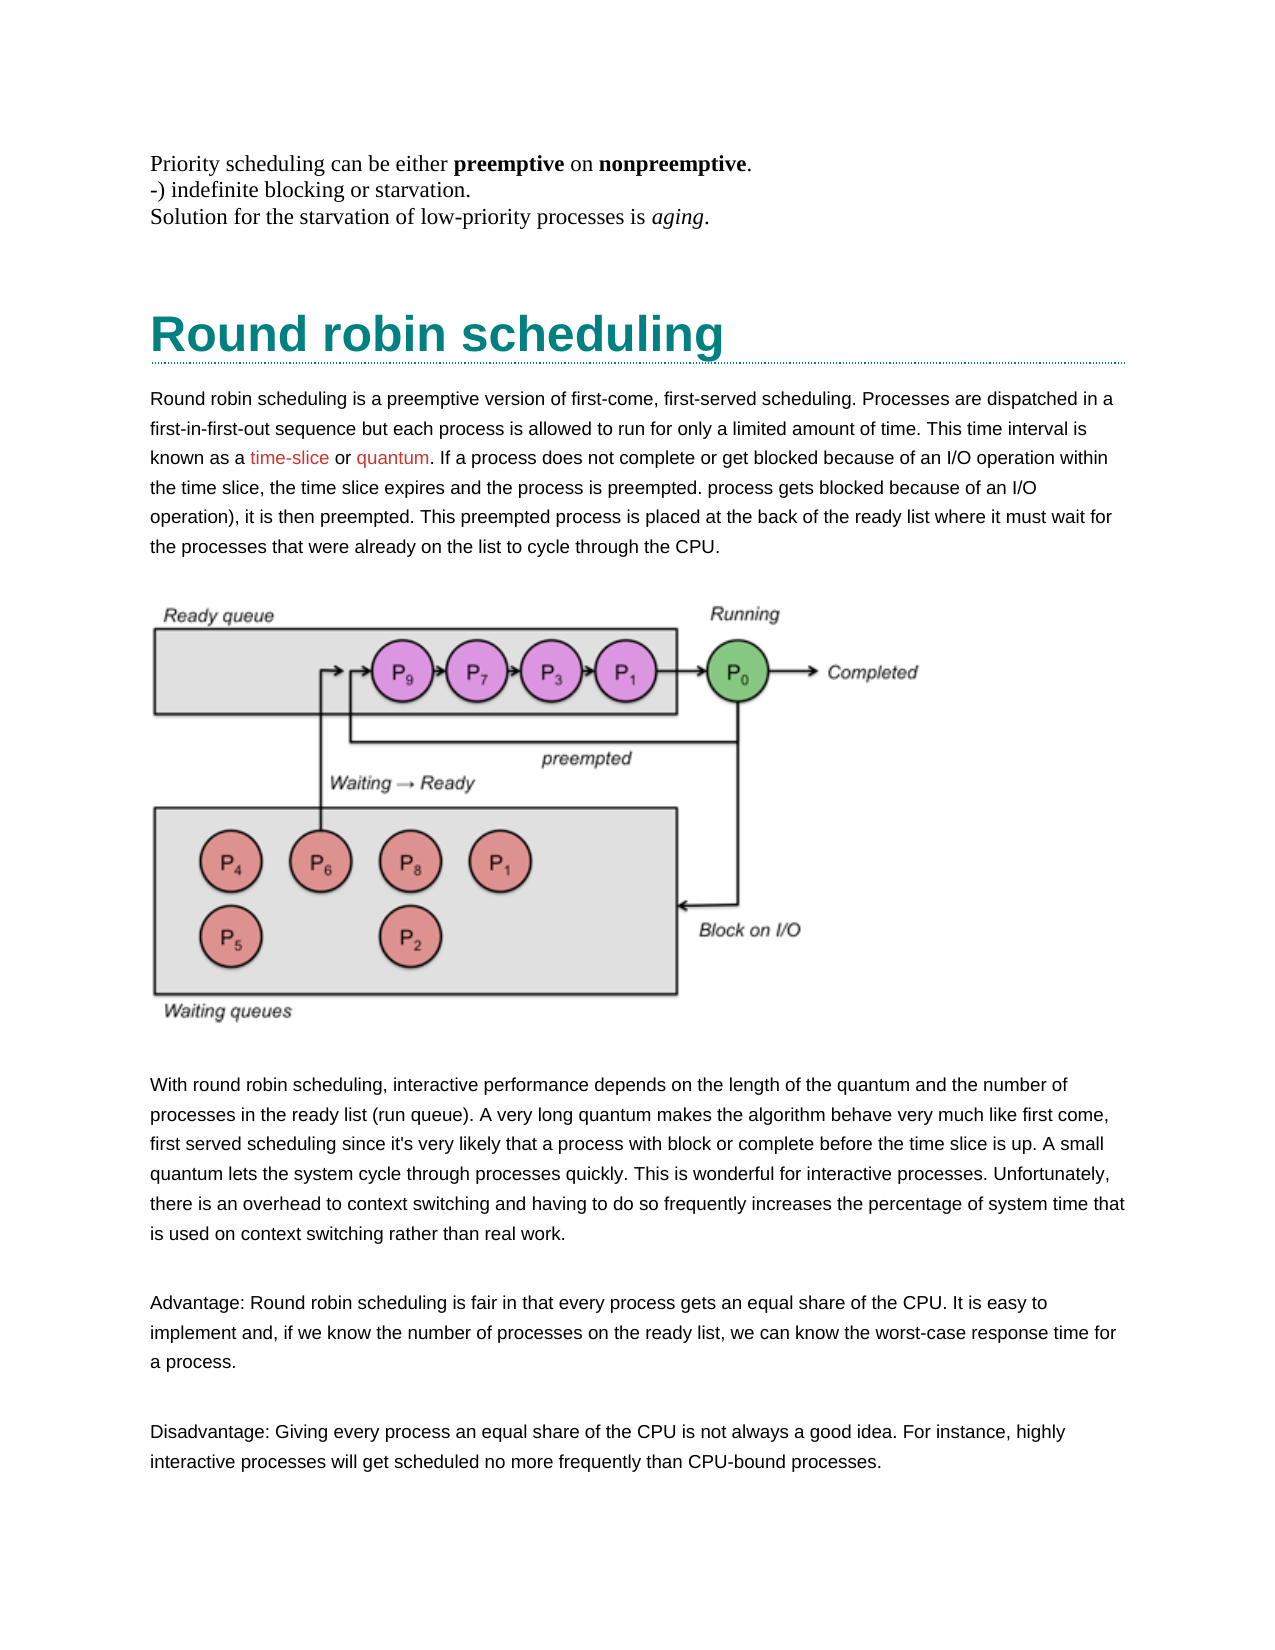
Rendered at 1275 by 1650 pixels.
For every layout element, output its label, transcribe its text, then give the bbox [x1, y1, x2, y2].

text Round robin scheduling is a preemptive version of first-come, first-served scheduling. Processes are dispatched in a first-in-first-out sequence but each process is allowed to run for only a limited amount of time. This time interval is known as a time-slice or quantum. If a process does not complete or get blocked because of an I/O operation within the time slice, the time slice expires and the process is preempted. process gets blocked because of an I/O operation), it is then preempted. This preempted process is placed at the back of the ready list where it must wait for the processes that were already on the list to cycle through the CPU. [150, 379, 1125, 558]
text Round robin scheduling [150, 305, 1125, 364]
text Priority scheduling can be either preemptive on nonpreemptive. [150, 150, 1125, 176]
text Solution for the starvation of low-priority processes is aging. [150, 203, 1125, 229]
text With round robin scheduling, interactive performance depends on the length of the quantum and the number of processes in the ready list (run queue). A very long quantum makes the algorithm behave very much like first come, first served scheduling since it's very likely that a process with block or complete before the time slice is up. A small quantum lets the system cycle through processes quickly. This is wonderful for interactive processes. Unfortunately, there is an overhead to context switching and having to do so frequently increases the percentage of system time that is used on context switching rather than real work. [150, 1066, 1125, 1244]
text Disadvantage: Giving every process an equal share of the CPU is not always a good idea. For instance, highly interactive processes will get scheduled no more frequently than CPU-bound processes. [150, 1413, 1125, 1472]
picture [150, 597, 932, 1026]
text Advantage: Round robin scheduling is fair in that every process gets an equal share of the CPU. It is easy to implement and, if we know the number of processes on the ready list, we can know the worst-case response time for a process. [150, 1284, 1125, 1373]
text -) indefinite blocking or starvation. [150, 176, 1125, 203]
